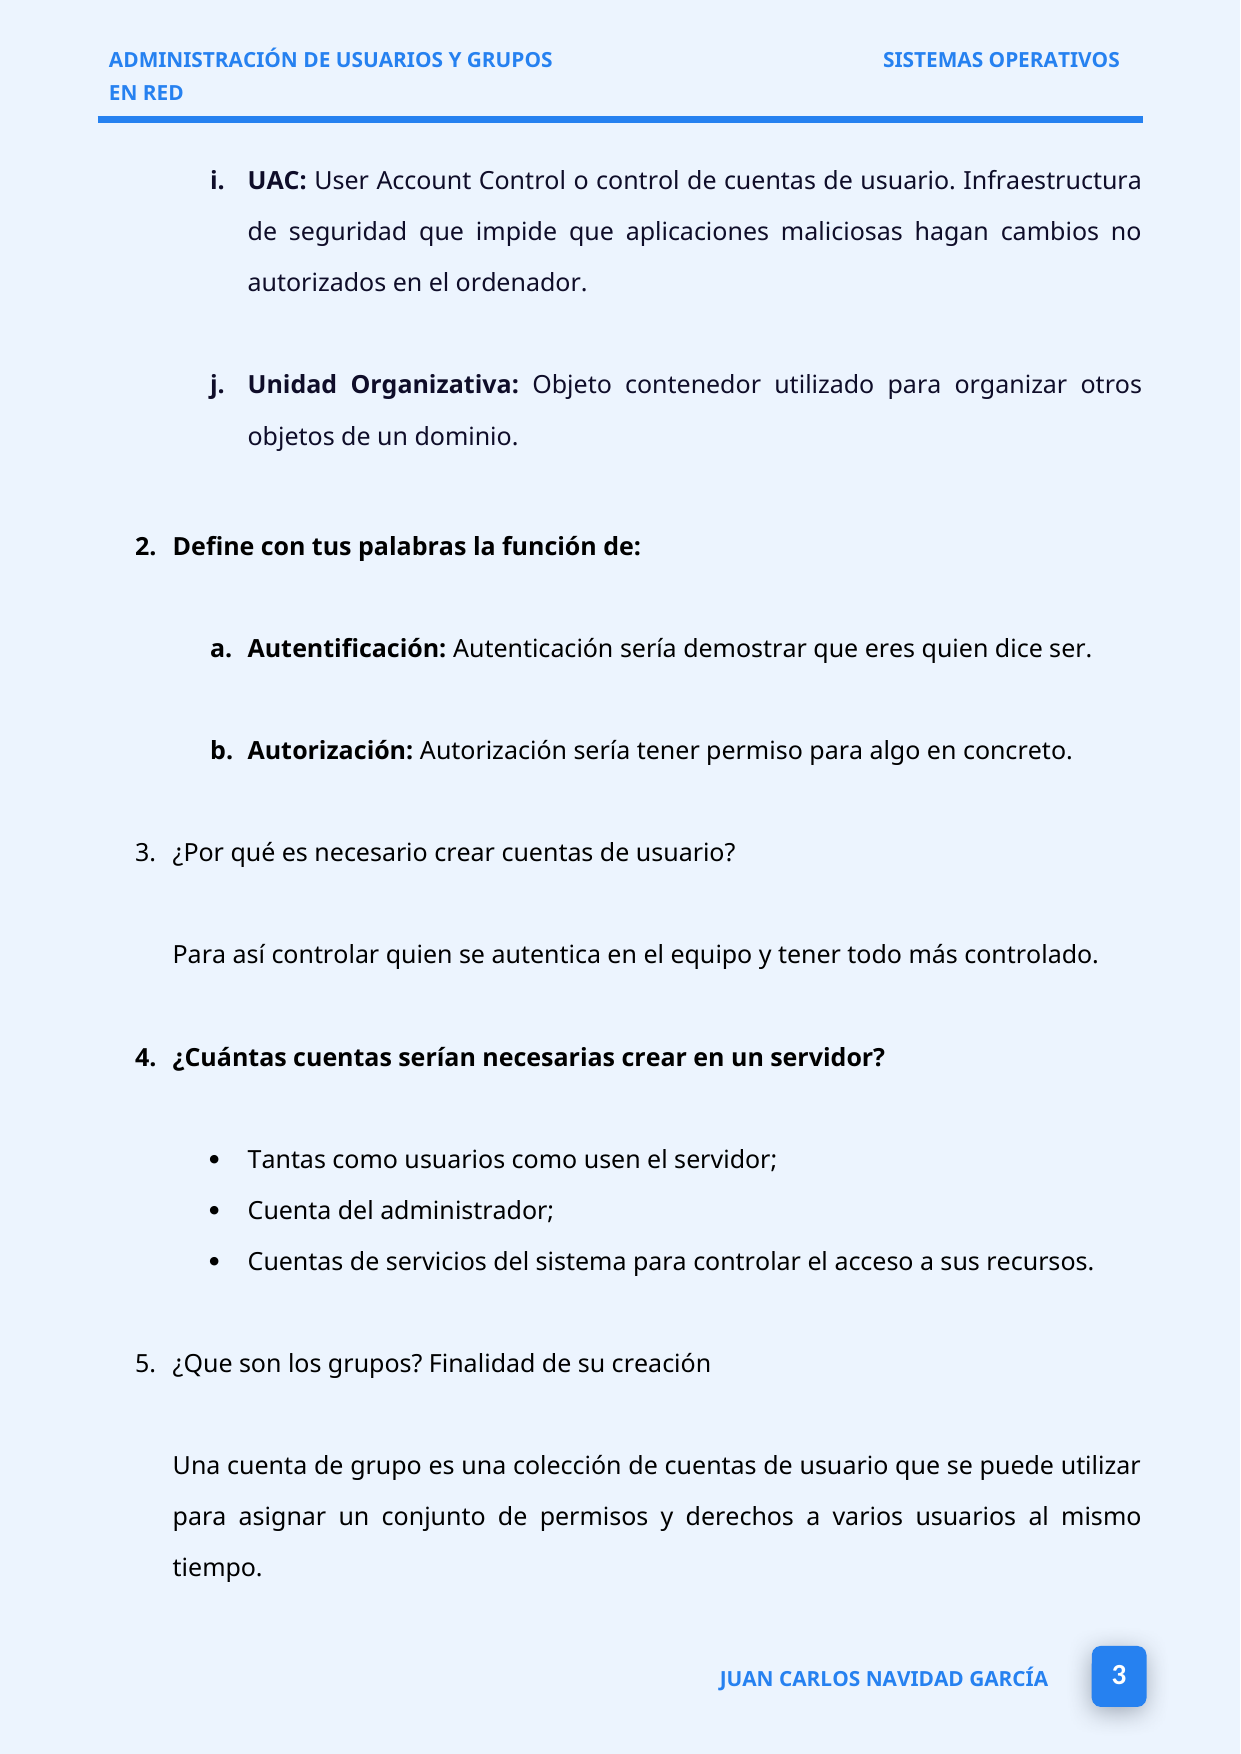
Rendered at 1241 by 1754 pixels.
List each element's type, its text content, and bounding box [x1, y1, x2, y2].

list Tantas como usuarios como usen el servidor; [210, 1141, 1143, 1175]
list ¿Por qué es necesario crear cuentas de usuario? [135, 835, 1143, 869]
list ¿Cuántas cuentas serían necesarias crear en un servidor? [135, 1039, 1143, 1073]
list Autorización: Autorización sería tener permiso para algo en concreto. [210, 733, 1143, 767]
list Define con tus palabras la función de: [135, 529, 1143, 563]
list Cuentas de servicios del sistema para controlar el acceso a sus recursos. [210, 1243, 1143, 1277]
list UAC: User Account Control o control de cuentas de usuario. Infraestructura de seguridad que impide que aplicaciones maliciosas hagan cambios no autorizados en el ordenador. [210, 163, 1143, 299]
list ¿Que son los grupos? Finalidad de su creación [135, 1345, 1143, 1379]
list Cuenta del administrador; [210, 1192, 1143, 1226]
list Una cuenta de grupo es una colección de cuentas de usuario que se puede utilizar para asignar un conjunto de permisos y derechos a varios usuarios al mismo tiempo. [172, 1447, 1143, 1584]
list Unidad Organizativa: Objeto contenedor utilizado para organizar otros objetos de un dominio. [210, 367, 1143, 452]
list Autentificación: Autenticación sería demostrar que eres quien dice ser. [210, 631, 1143, 665]
list Para así controlar quien se autentica en el equipo y tener todo más controlado. [172, 937, 1143, 971]
